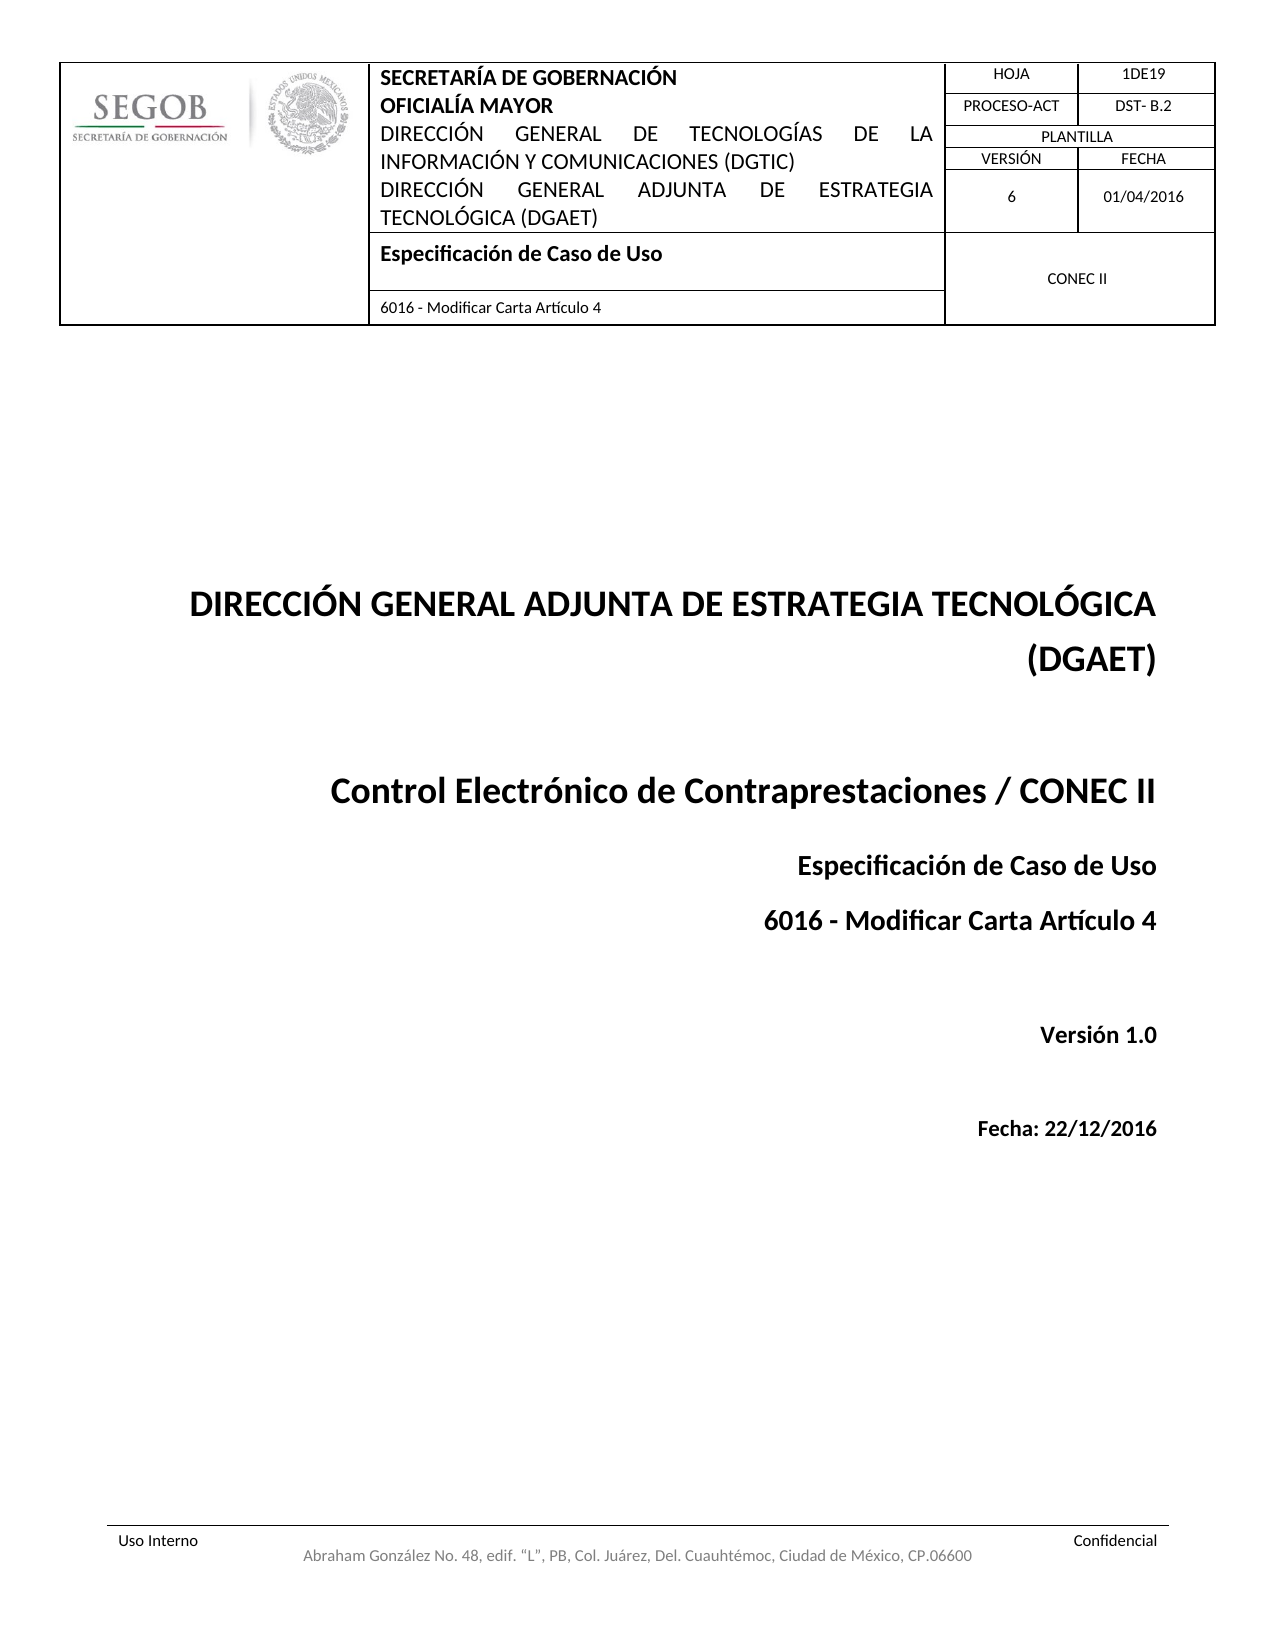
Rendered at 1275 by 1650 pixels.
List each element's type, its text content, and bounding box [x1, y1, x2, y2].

picture [72, 71, 353, 175]
text DIRECCIÓN GENERAL ADJUNTA DE ESTRATEGIA TECNOLÓGICA (DGAET) [118, 579, 1157, 680]
title 6016 - Modificar Carta Artículo 4 [118, 902, 1157, 938]
title Fecha: 22/12/2016 [118, 1114, 1157, 1142]
title Especificación de Caso de Uso [118, 847, 1157, 882]
title Versión 1.0 [118, 1019, 1157, 1049]
title Control Electrónico de Contraprestaciones / CONEC II [118, 767, 1157, 813]
